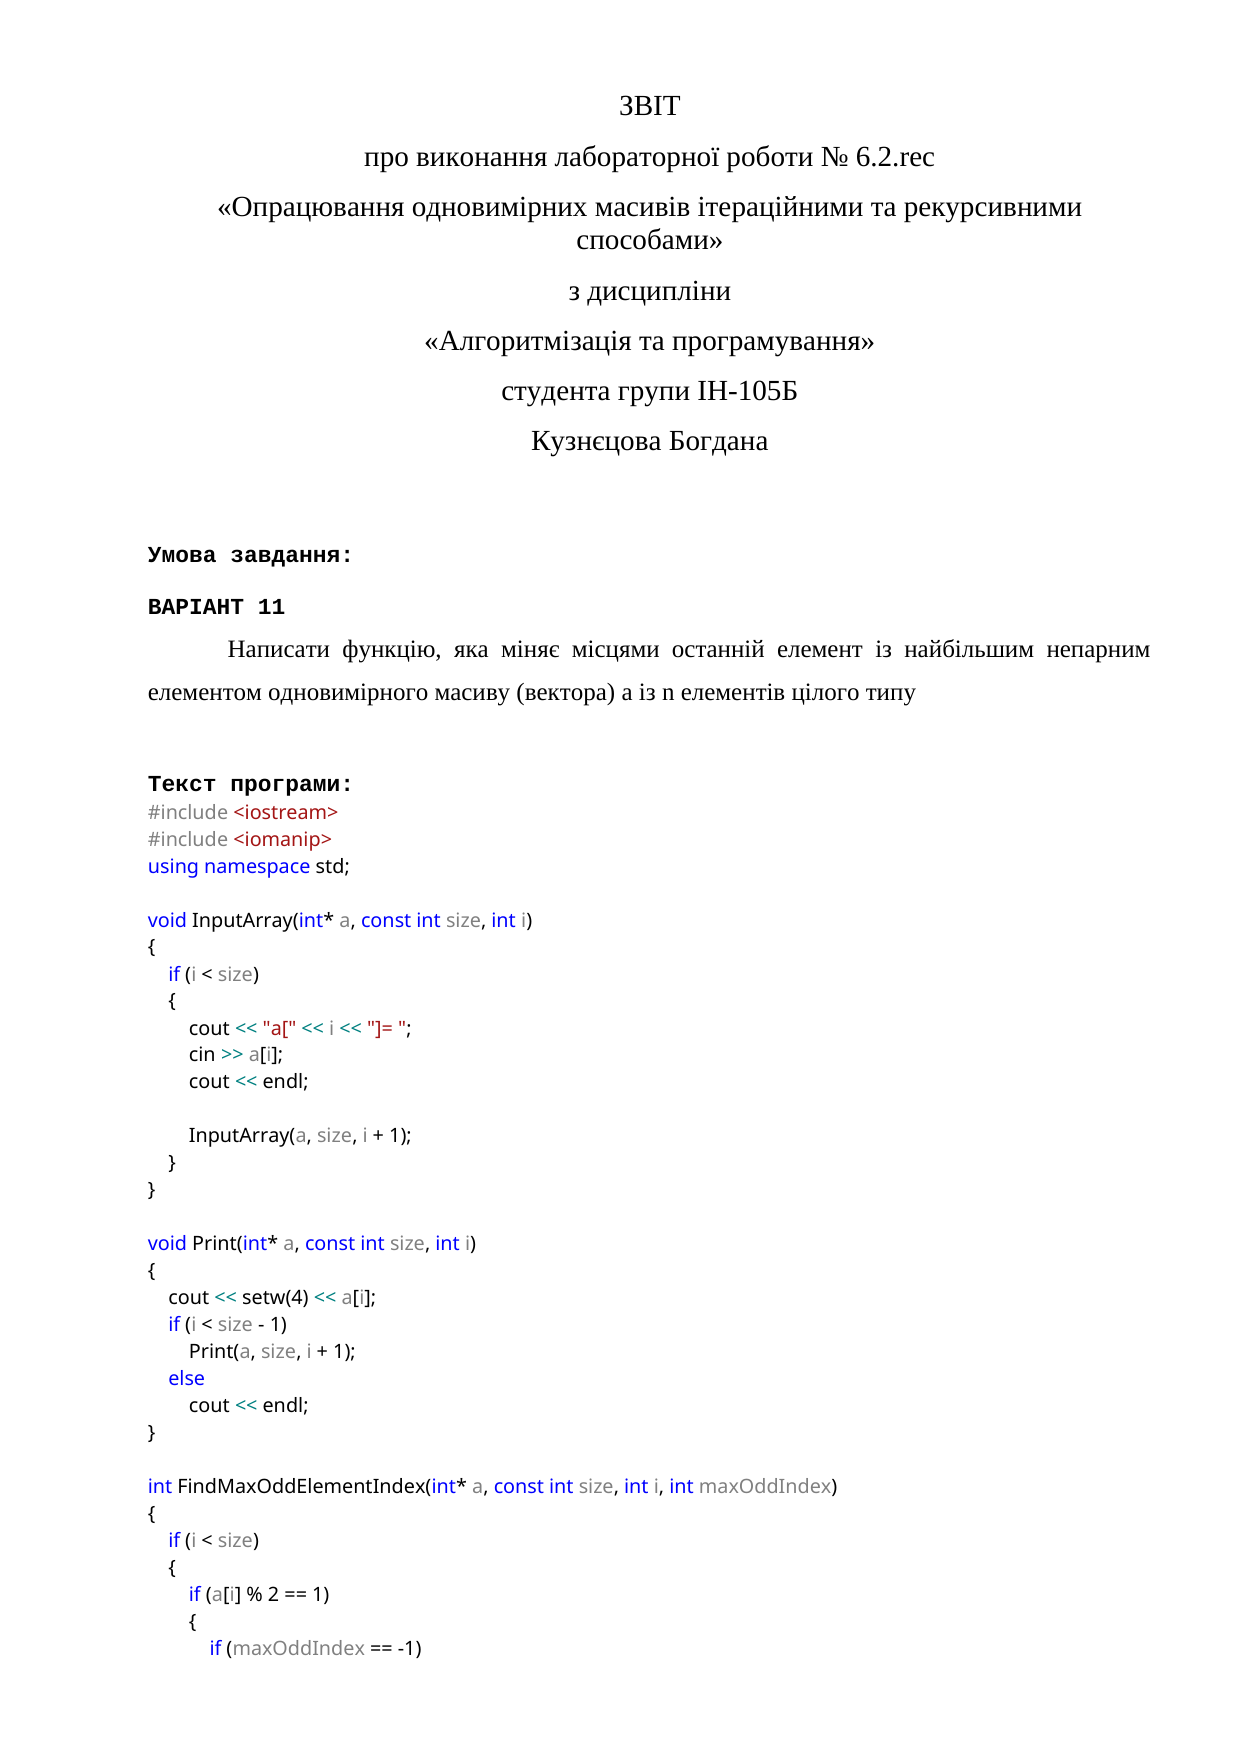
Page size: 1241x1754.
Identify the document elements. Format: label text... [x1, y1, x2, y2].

text { [148, 1607, 1152, 1634]
text «Опрацювання одновимірних масивів ітераційними та рекурсивними способами» [148, 189, 1152, 256]
text Написати функцію, яка міняє місцями останній елемент із найбільшим непарним елементом одновимірного масиву (вектора) а із n елементів цілого типу [148, 634, 1152, 706]
text using namespace std; [148, 852, 1152, 879]
text Print(a, size, i + 1); [148, 1337, 1152, 1364]
text { [148, 933, 1152, 960]
text if (a[i] % 2 == 1) [148, 1580, 1152, 1607]
text int FindMaxOddElementIndex(int* a, const int size, int i, int maxOddIndex) [148, 1472, 1152, 1499]
text if (i < size - 1) [148, 1311, 1152, 1337]
text if (i < size) [148, 1526, 1152, 1553]
text cout << setw(4) << a[i]; [148, 1283, 1152, 1311]
text else [148, 1364, 1152, 1391]
text ЗВІТ [148, 88, 1152, 122]
text if (maxOddIndex == -1) [148, 1634, 1152, 1661]
text #include <iostream> [148, 798, 1152, 825]
text Умова завдання: [148, 543, 1152, 569]
text void Print(int* a, const int size, int i) [148, 1229, 1152, 1257]
text cout << "a[" << i << "]= "; [148, 1014, 1152, 1041]
text студента групи ІН-105Б [148, 373, 1152, 407]
text { [148, 987, 1152, 1014]
text Текст програми: [148, 772, 1152, 798]
text } [148, 1418, 1152, 1445]
text void InputArray(int* a, const int size, int i) [148, 906, 1152, 933]
text { [148, 1257, 1152, 1283]
text cout << endl; [148, 1391, 1152, 1418]
text cin >> a[i]; [148, 1041, 1152, 1068]
text } [148, 1176, 1152, 1203]
text { [148, 1499, 1152, 1526]
text про виконання лабораторної роботи № 6.2.rec [148, 139, 1152, 172]
text Кузнєцова Богдана [148, 423, 1152, 457]
text } [148, 1149, 1152, 1176]
text #include <iomanip> [148, 825, 1152, 852]
text InputArray(a, size, i + 1); [148, 1122, 1152, 1149]
text ВАРІАНТ 11 [148, 595, 1152, 621]
text з дисципліни [148, 273, 1152, 306]
text if (i < size) [148, 960, 1152, 987]
text cout << endl; [148, 1068, 1152, 1095]
text { [148, 1553, 1152, 1580]
text «Алгоритмізація та програмування» [148, 323, 1152, 356]
